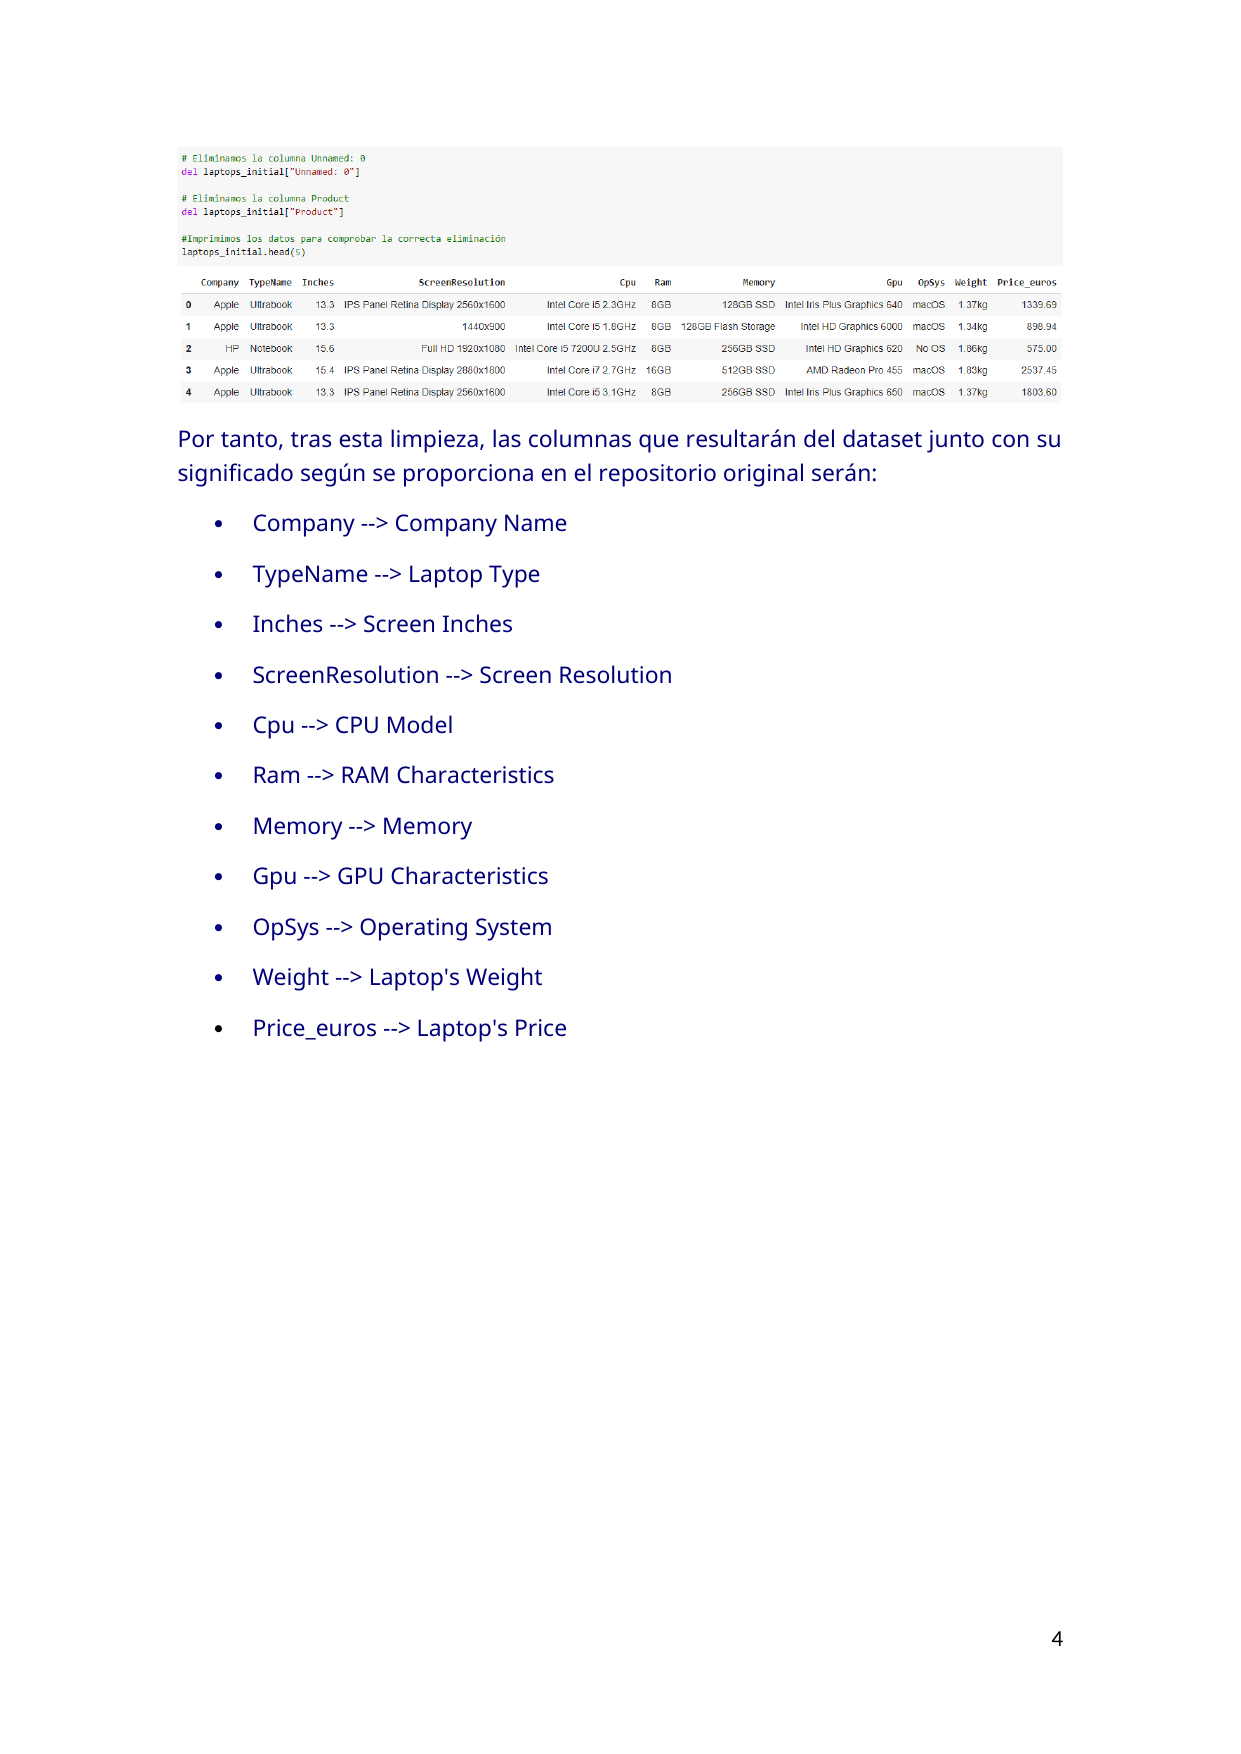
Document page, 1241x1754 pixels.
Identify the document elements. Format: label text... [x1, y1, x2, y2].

list Company --> Company Name [215, 507, 1063, 538]
list Cpu --> CPU Model [215, 709, 1063, 740]
list Ram --> RAM Characteristics [215, 759, 1063, 791]
list Price_euros --> Laptop's Price [215, 1011, 1063, 1043]
text Por tanto, tras esta limpieza, las columnas que resultarán del dataset junto con su significado según se proporciona en el repositorio original serán: [177, 423, 1063, 488]
list Memory --> Memory [215, 810, 1063, 841]
list Weight --> Laptop's Weight [215, 961, 1063, 992]
list Inches --> Screen Inches [215, 608, 1063, 639]
list ScreenResolution --> Screen Resolution [215, 658, 1063, 690]
picture [177, 147, 1063, 405]
list OpSys --> Operating System [215, 911, 1063, 942]
list Gpu --> GPU Characteristics [215, 860, 1063, 891]
list TypeName --> Laptop Type [215, 558, 1063, 589]
